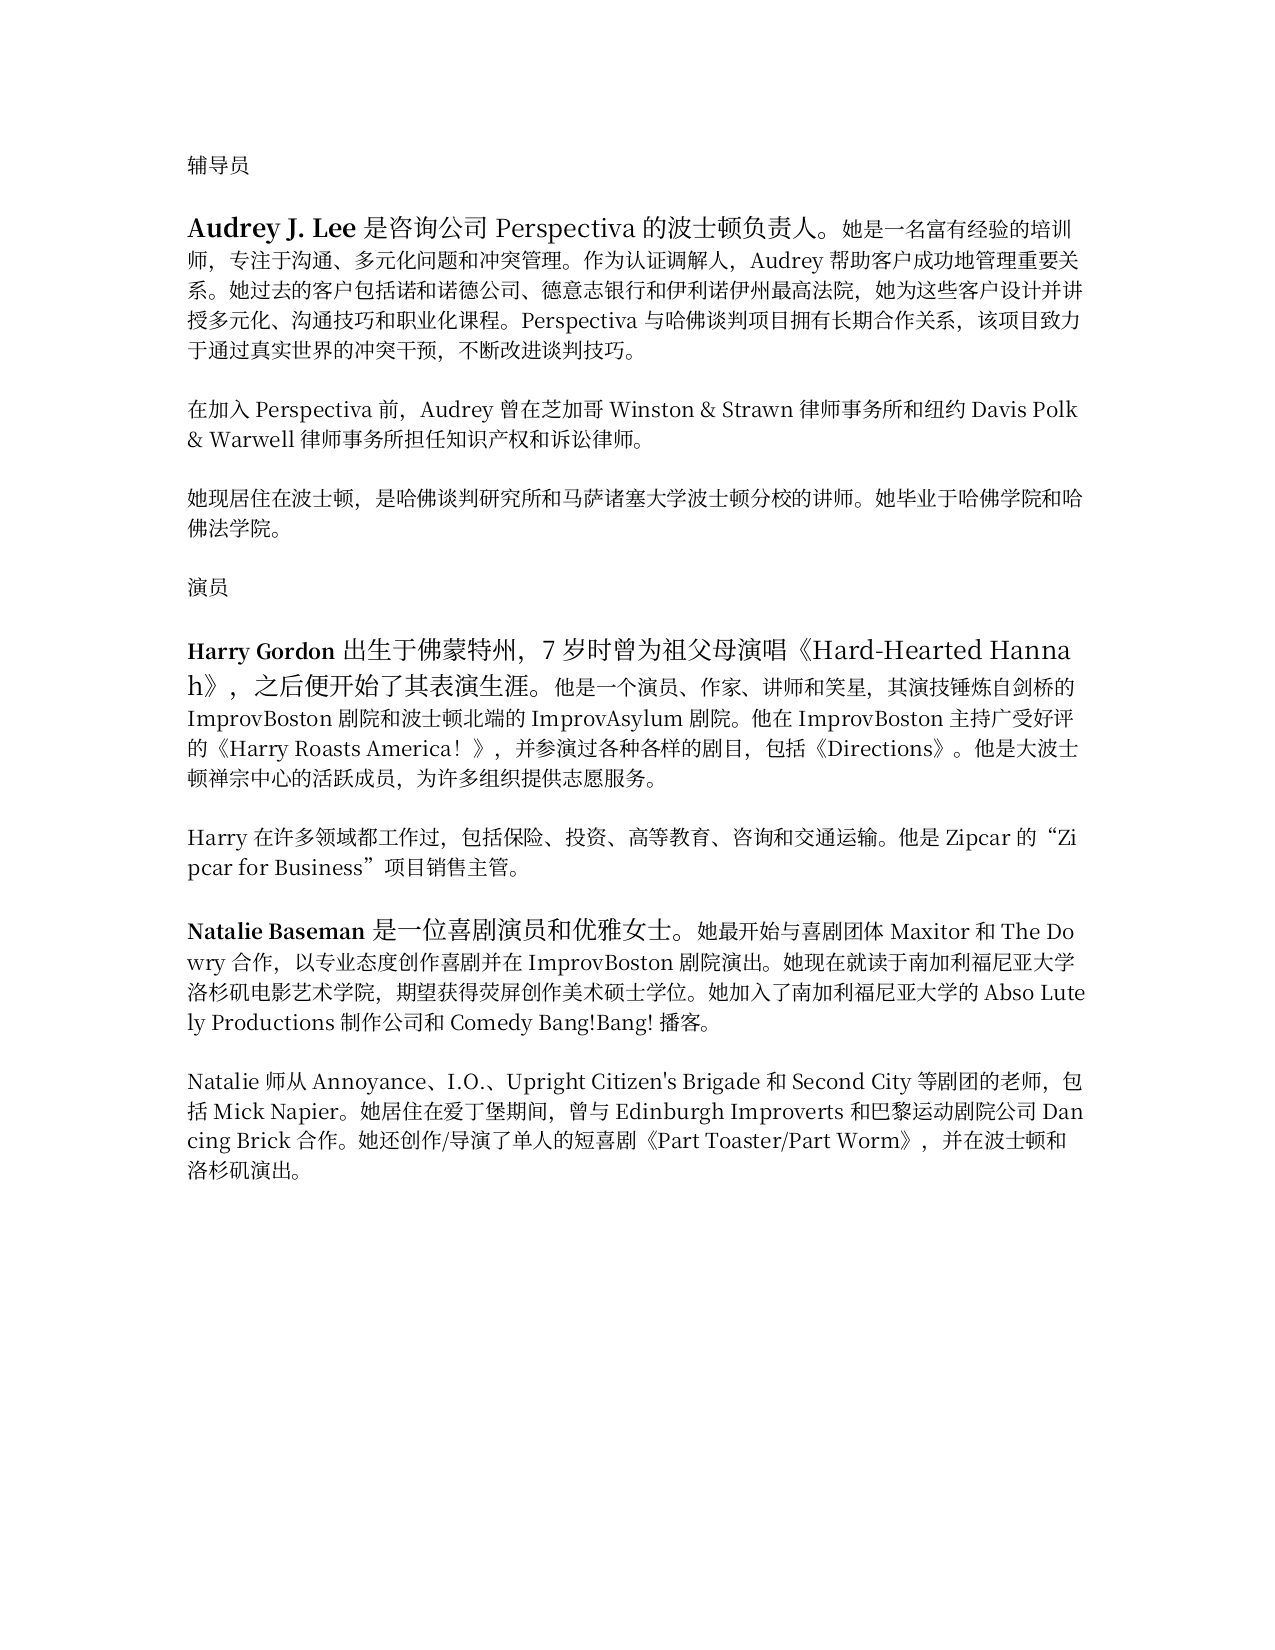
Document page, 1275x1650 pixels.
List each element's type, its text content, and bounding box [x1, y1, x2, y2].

text Natalie Baseman 是一位喜剧演员和优雅女士。她最开始与喜剧团体 Maxitor 和 The Dowry 合作，以专业态度创作喜剧并在 ImprovBoston 剧院演出。她现在就读于南加利福尼亚大学洛杉矶电影艺术学院，期望获得荧屏创作美术硕士学位。她加入了南加利福尼亚大学的 Abso Lutely Productions 制作公司和 Comedy Bang!Bang! 播客。 [187, 910, 1087, 1036]
text 在加入 Perspectiva 前，Audrey 曾在芝加哥 Winston & Strawn 律师事务所和纽约 Davis Polk & Warwell 律师事务所担任知识产权和诉讼律师。 [187, 394, 1087, 453]
text 她现居住在波士顿，是哈佛谈判研究所和马萨诸塞大学波士顿分校的讲师。她毕业于哈佛学院和哈佛法学院。 [187, 483, 1087, 542]
text Harry 在许多领域都工作过，包括保险、投资、高等教育、咨询和交通运输。他是 Zipcar 的“Zipcar for Business”项目销售主管。 [187, 821, 1087, 881]
text 辅导员 [187, 150, 1087, 180]
text Audrey J. Lee 是咨询公司 Perspectiva 的波士顿负责人。她是一名富有经验的培训师，专注于沟通、多元化问题和冲突管理。作为认证调解人，Audrey 帮助客户成功地管理重要关系。她过去的客户包括诺和诺德公司、德意志银行和伊利诺伊州最高法院，她为这些客户设计并讲授多元化、沟通技巧和职业化课程。Perspectiva 与哈佛谈判项目拥有长期合作关系，该项目致力于通过真实世界的冲突干预，不断改进谈判技巧。 [187, 209, 1087, 364]
text Natalie 师从 Annoyance、I.O.、Upright Citizen's Brigade 和 Second City 等剧团的老师，包括 Mick Napier。她居住在爱丁堡期间，曾与 Edinburgh Improverts 和巴黎运动剧院公司 Dancing Brick 合作。她还创作/导演了单人的短喜剧《Part Toaster/Part Worm》，并在波士顿和洛杉矶演出。 [187, 1065, 1087, 1185]
text Harry Gordon 出生于佛蒙特州，7 岁时曾为祖父母演唱《Hard-Hearted Hannah》，之后便开始了其表演生涯。他是一个演员、作家、讲师和笑星，其演技锤炼自剑桥的 ImprovBoston 剧院和波士顿北端的 ImprovAsylum 剧院。他在 ImprovBoston 主持广受好评的《Harry Roasts America！》，并参演过各种各样的剧目，包括《Directions》。他是大波士顿禅宗中心的活跃成员，为许多组织提供志愿服务。 [187, 631, 1087, 792]
text 演员 [187, 572, 1087, 602]
